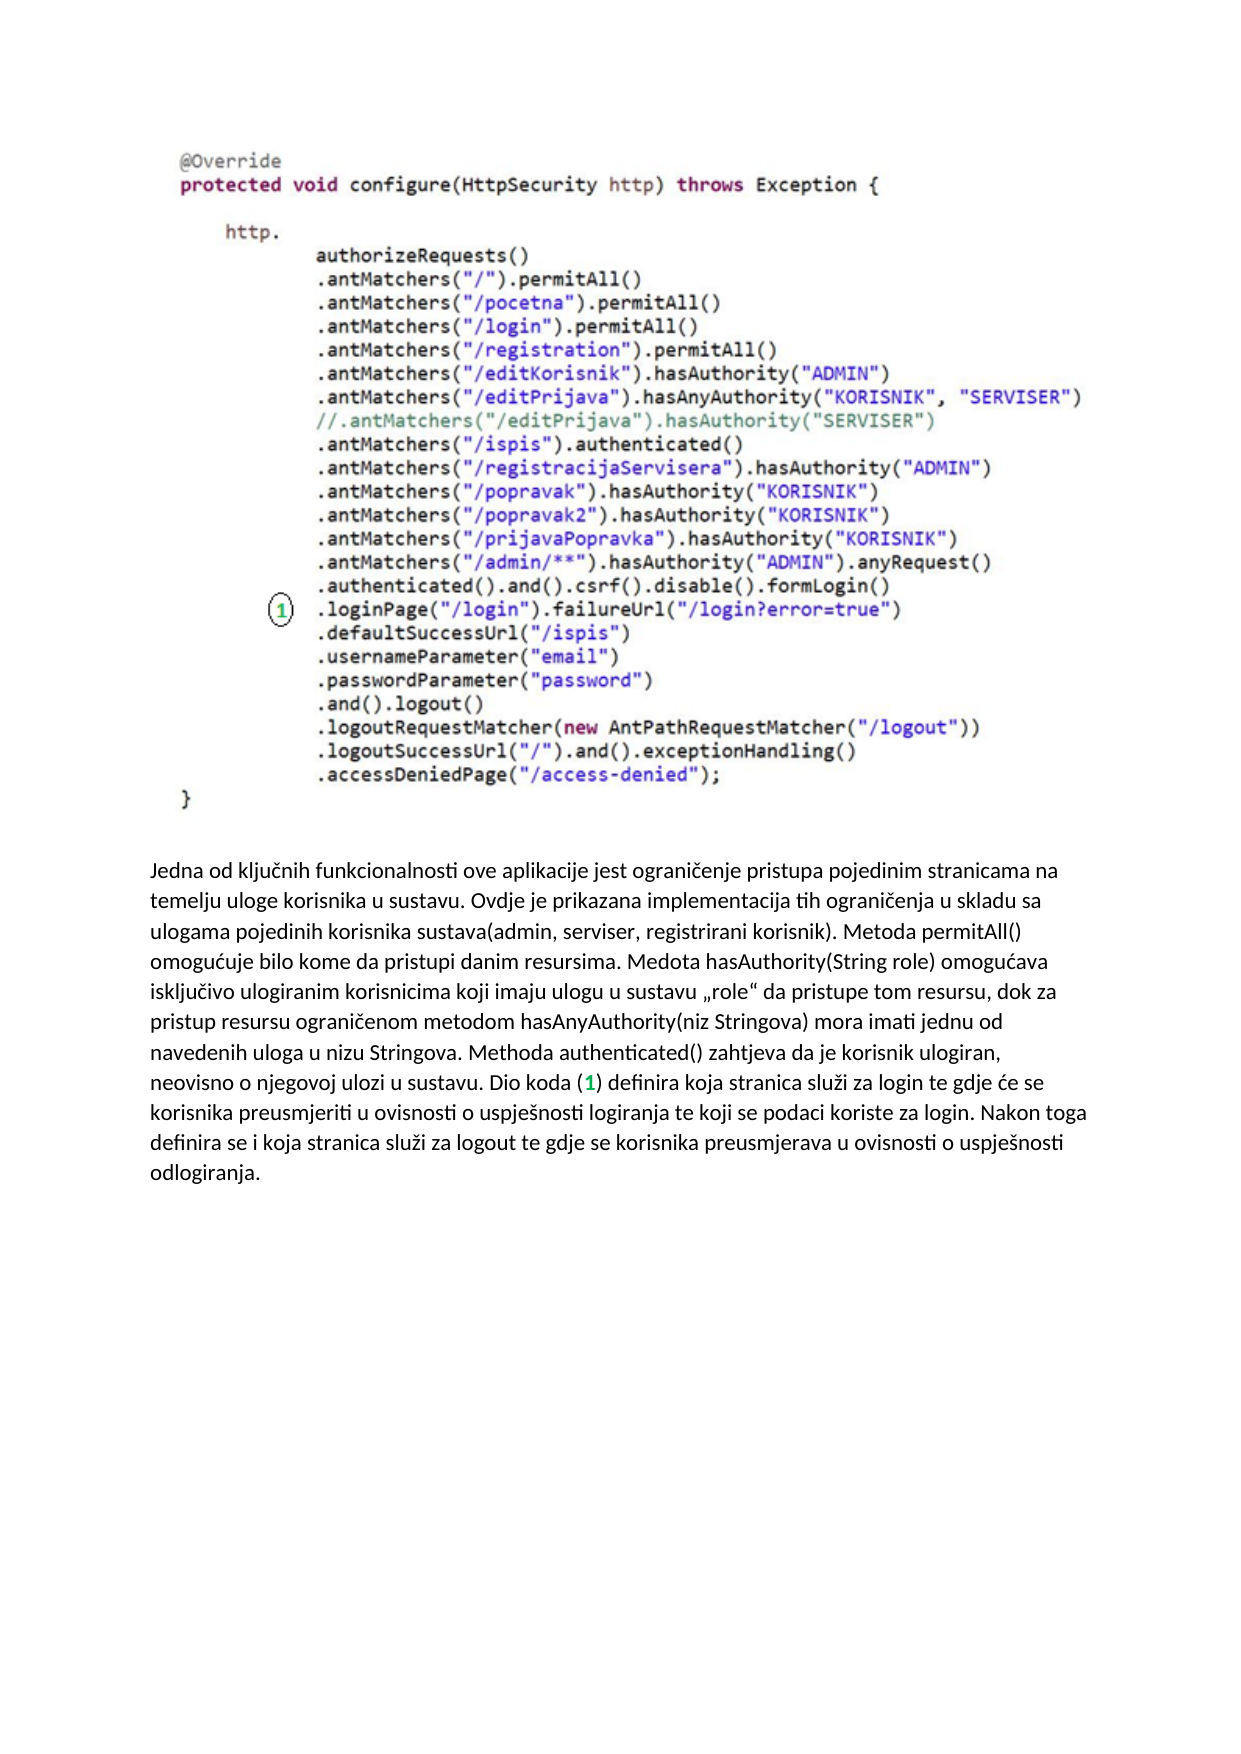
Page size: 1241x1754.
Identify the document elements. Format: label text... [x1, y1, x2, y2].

picture [150, 150, 1091, 838]
text Jedna od ključnih funkcionalnosti ove aplikacije jest ograničenje pristupa pojedinim stranicama na temelju uloge korisnika u sustavu. Ovdje je prikazana implementacija tih ograničenja u skladu sa ulogama pojedinih korisnika sustava(admin, serviser, registrirani korisnik). Metoda permitAll() omogućuje bilo kome da pristupi danim resursima. Medota hasAuthority(String role) omogućava isključivo ulogiranim korisnicima koji imaju ulogu u sustavu „role“ da pristupe tom resursu, dok za pristup resursu ograničenom metodom hasAnyAuthority(niz Stringova) mora imati jednu od navedenih uloga u nizu Stringova. Methoda authenticated() zahtjeva da je korisnik ulogiran, neovisno o njegovoj ulozi u sustavu. Dio koda (1) definira koja stranica služi za login te gdje će se korisnika preusmjeriti u ovisnosti o uspješnosti logiranja te koji se podaci koriste za login. Nakon toga definira se i koja stranica služi za logout te gdje se korisnika preusmjerava u ovisnosti o uspješnosti odlogiranja. [150, 856, 1090, 1186]
